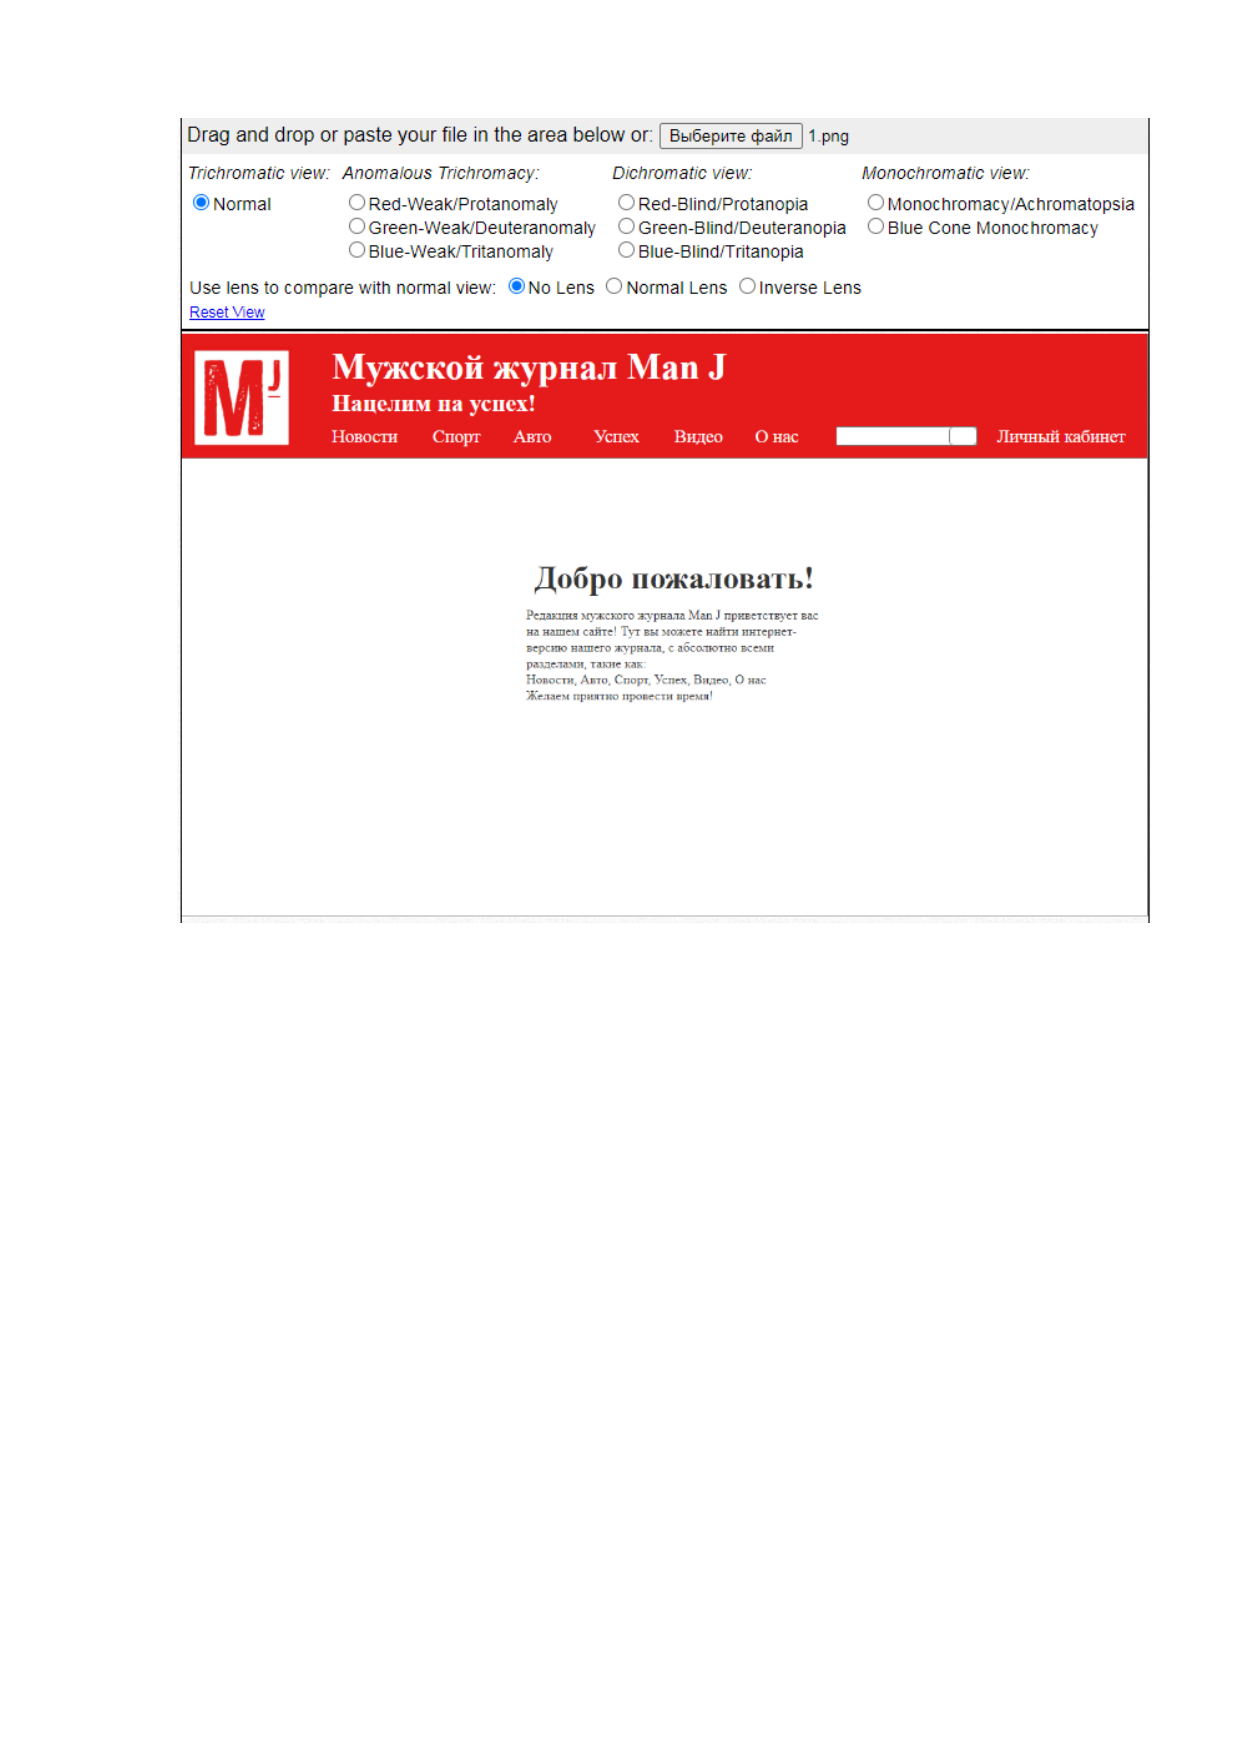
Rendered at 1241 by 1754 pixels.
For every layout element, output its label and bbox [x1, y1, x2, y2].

picture [177, 118, 1151, 923]
